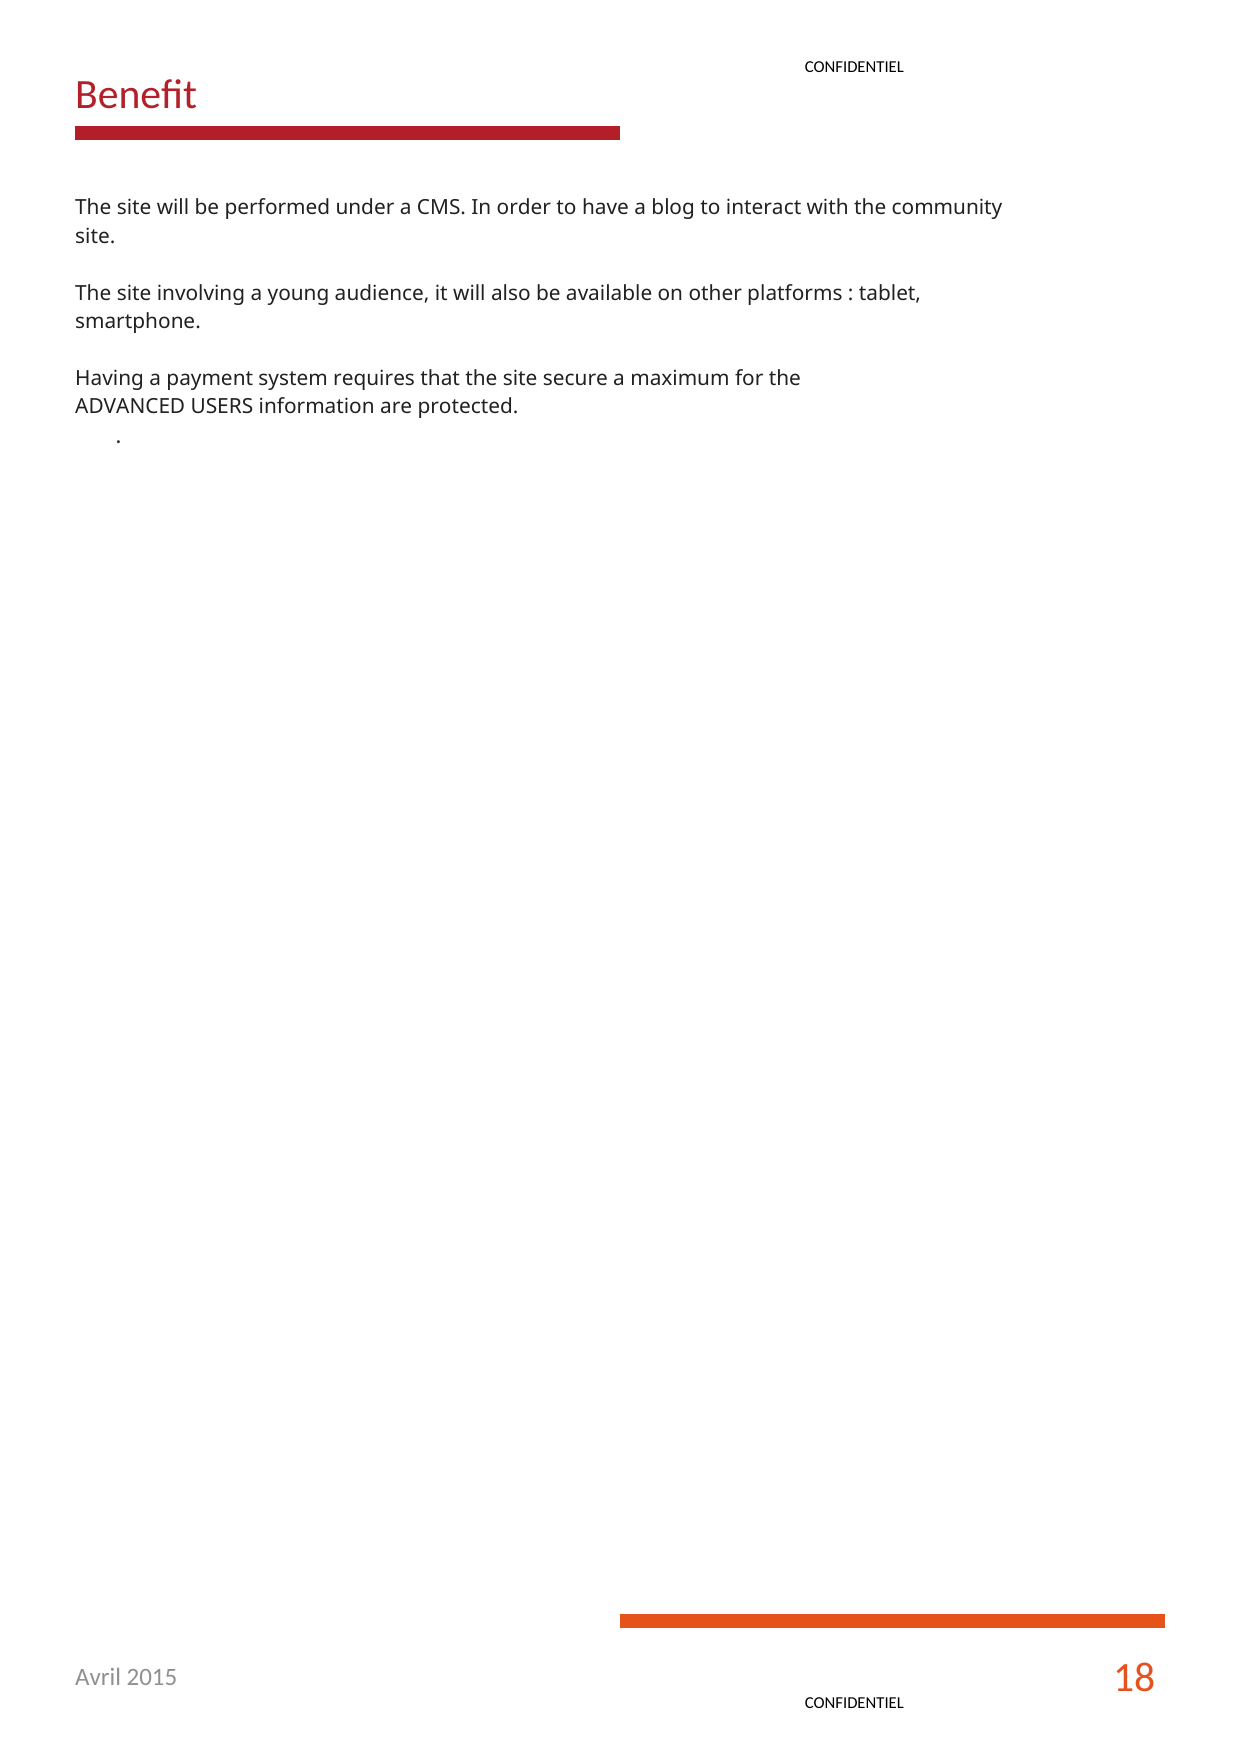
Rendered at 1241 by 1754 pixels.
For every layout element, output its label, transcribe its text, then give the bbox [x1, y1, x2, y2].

text The site involving a young audience, it will also be available on other platforms : tablet, [75, 278, 1240, 306]
text The site will be performed under a CMS. In order to have a blog to interact with the community [75, 192, 1240, 221]
text ADVANCED USERS information are protected. [75, 391, 1240, 420]
text 18 [1113, 1649, 1240, 1702]
text Benefit [75, 66, 803, 119]
text site. [75, 221, 1240, 249]
text . [115, 420, 1240, 450]
text smartphone. [75, 306, 1240, 334]
text CONFIDENTIEL [804, 1691, 1112, 1713]
text CONFIDENTIEL [804, 55, 1240, 77]
text Avril 2015 [75, 1659, 803, 1692]
text Having a payment system requires that the site secure a maximum for the [75, 363, 1240, 391]
